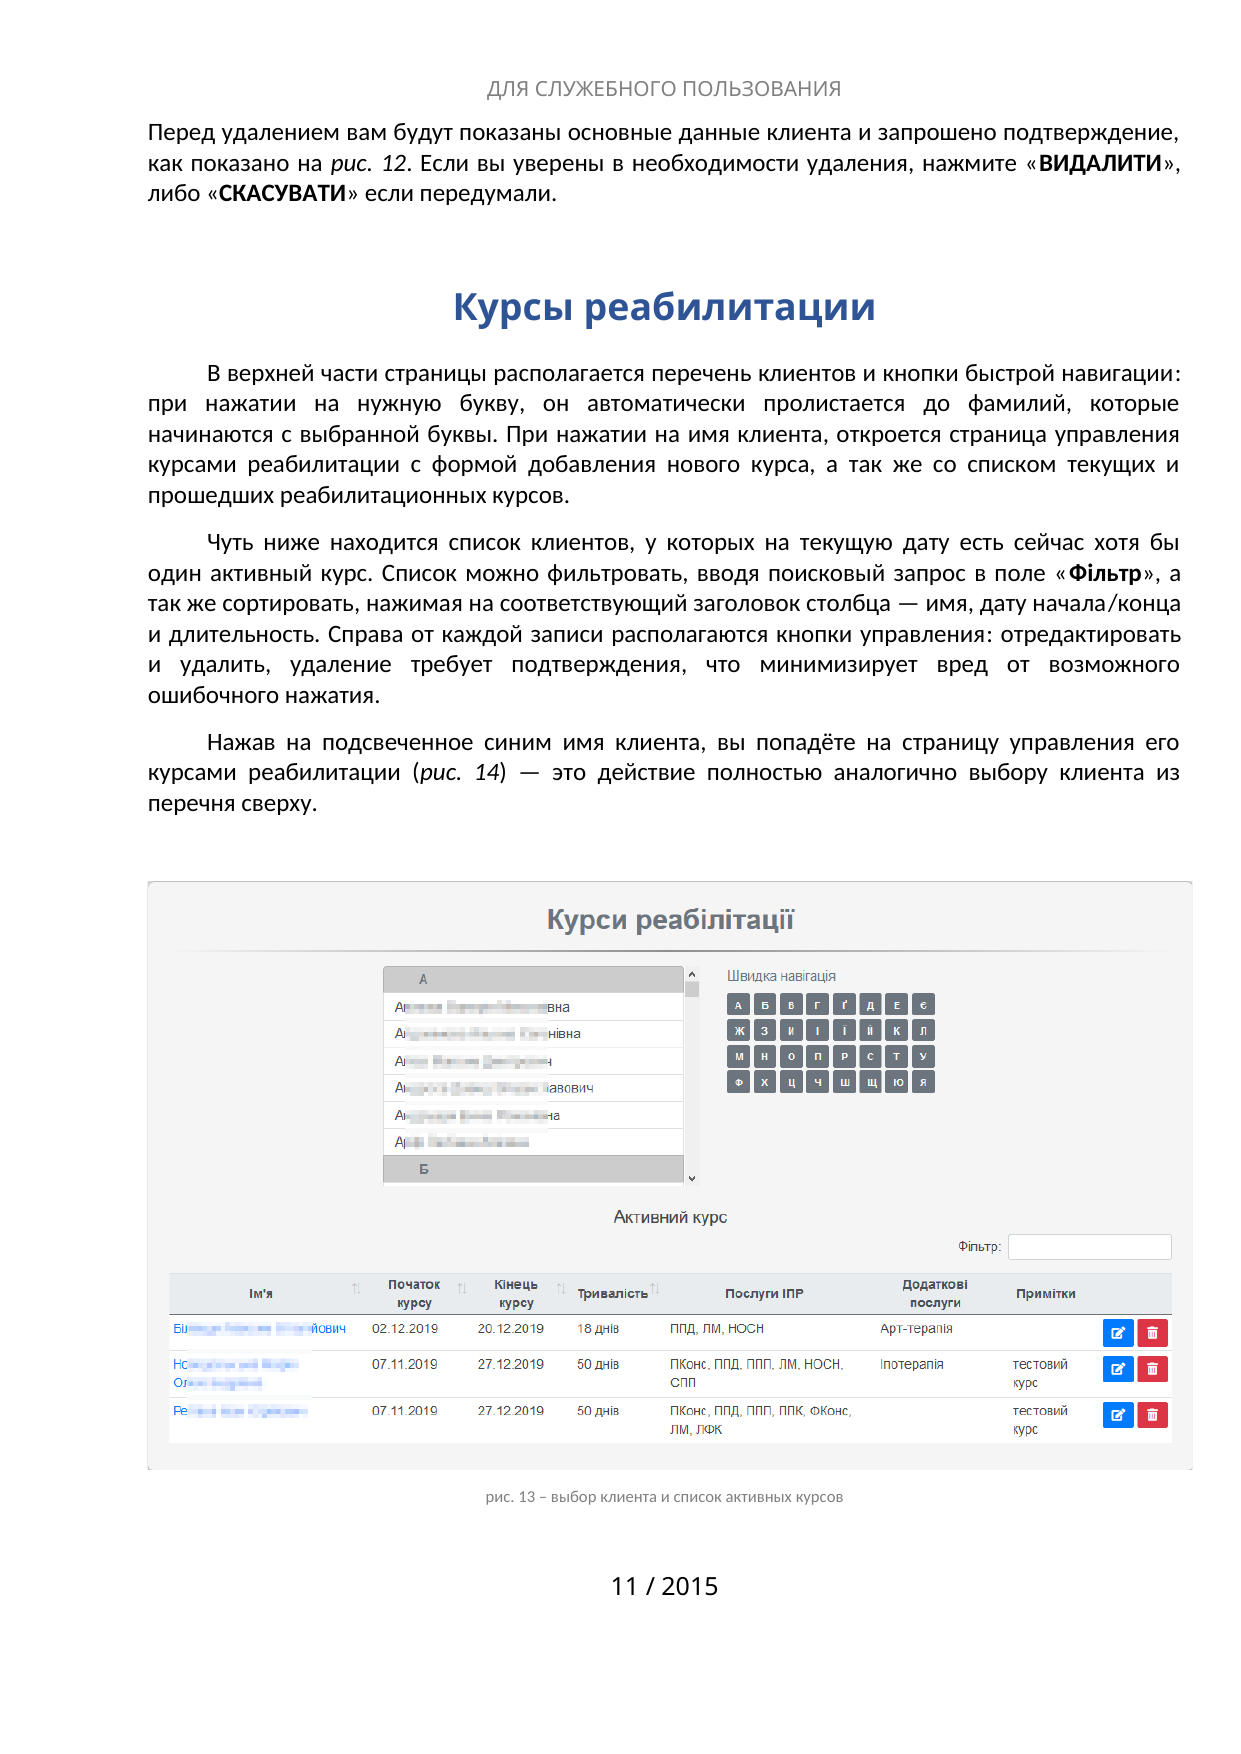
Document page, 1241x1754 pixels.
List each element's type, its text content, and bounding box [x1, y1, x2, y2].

subtitle Курсы реабилитации [148, 280, 1181, 331]
text рис. 13 – выбор клиента и список активных курсов [148, 1486, 1181, 1507]
text В верхней части страницы располагается перечень клиентов и кнопки быстрой навигации: при нажатии на нужную букву, он автоматически пролистается до фамилий, которые начинаются с выбранной буквы. При нажатии на имя клиента, откроется страница управления курсами реабилитации с формой добавления нового курса, а так же со списком текущих и прошедших реабилитационных курсов. [148, 357, 1181, 509]
text Перед удалением вам будут показаны основные данные клиента и запрошено подтверждение, как показано на рис. 12. Если вы уверены в необходимости удаления, нажмите «ВИДАЛИТИ», либо «СКАСУВАТИ» если передумали. [148, 117, 1181, 208]
text Нажав на подсвеченное синим имя клиента, вы попадёте на страницу управления его курсами реабилитации (рис. 14) — это действие полностью аналогично выбору клиента из перечня сверху. [148, 726, 1181, 817]
picture [147, 881, 1193, 1470]
text Чуть ниже находится список клиентов, у которых на текущую дату есть сейчас хотя бы один активный курс. Список можно фильтровать, вводя поисковый запрос в поле «Фільтр», а так же сортировать, нажимая на соответствующий заголовок столбца — имя, дату начала/конца и длительность. Справа от каждой записи располагаются кнопки управления: отредактировать и удалить, удаление требует подтверждения, что минимизирует вред от возможного ошибочного нажатия. [148, 526, 1181, 709]
